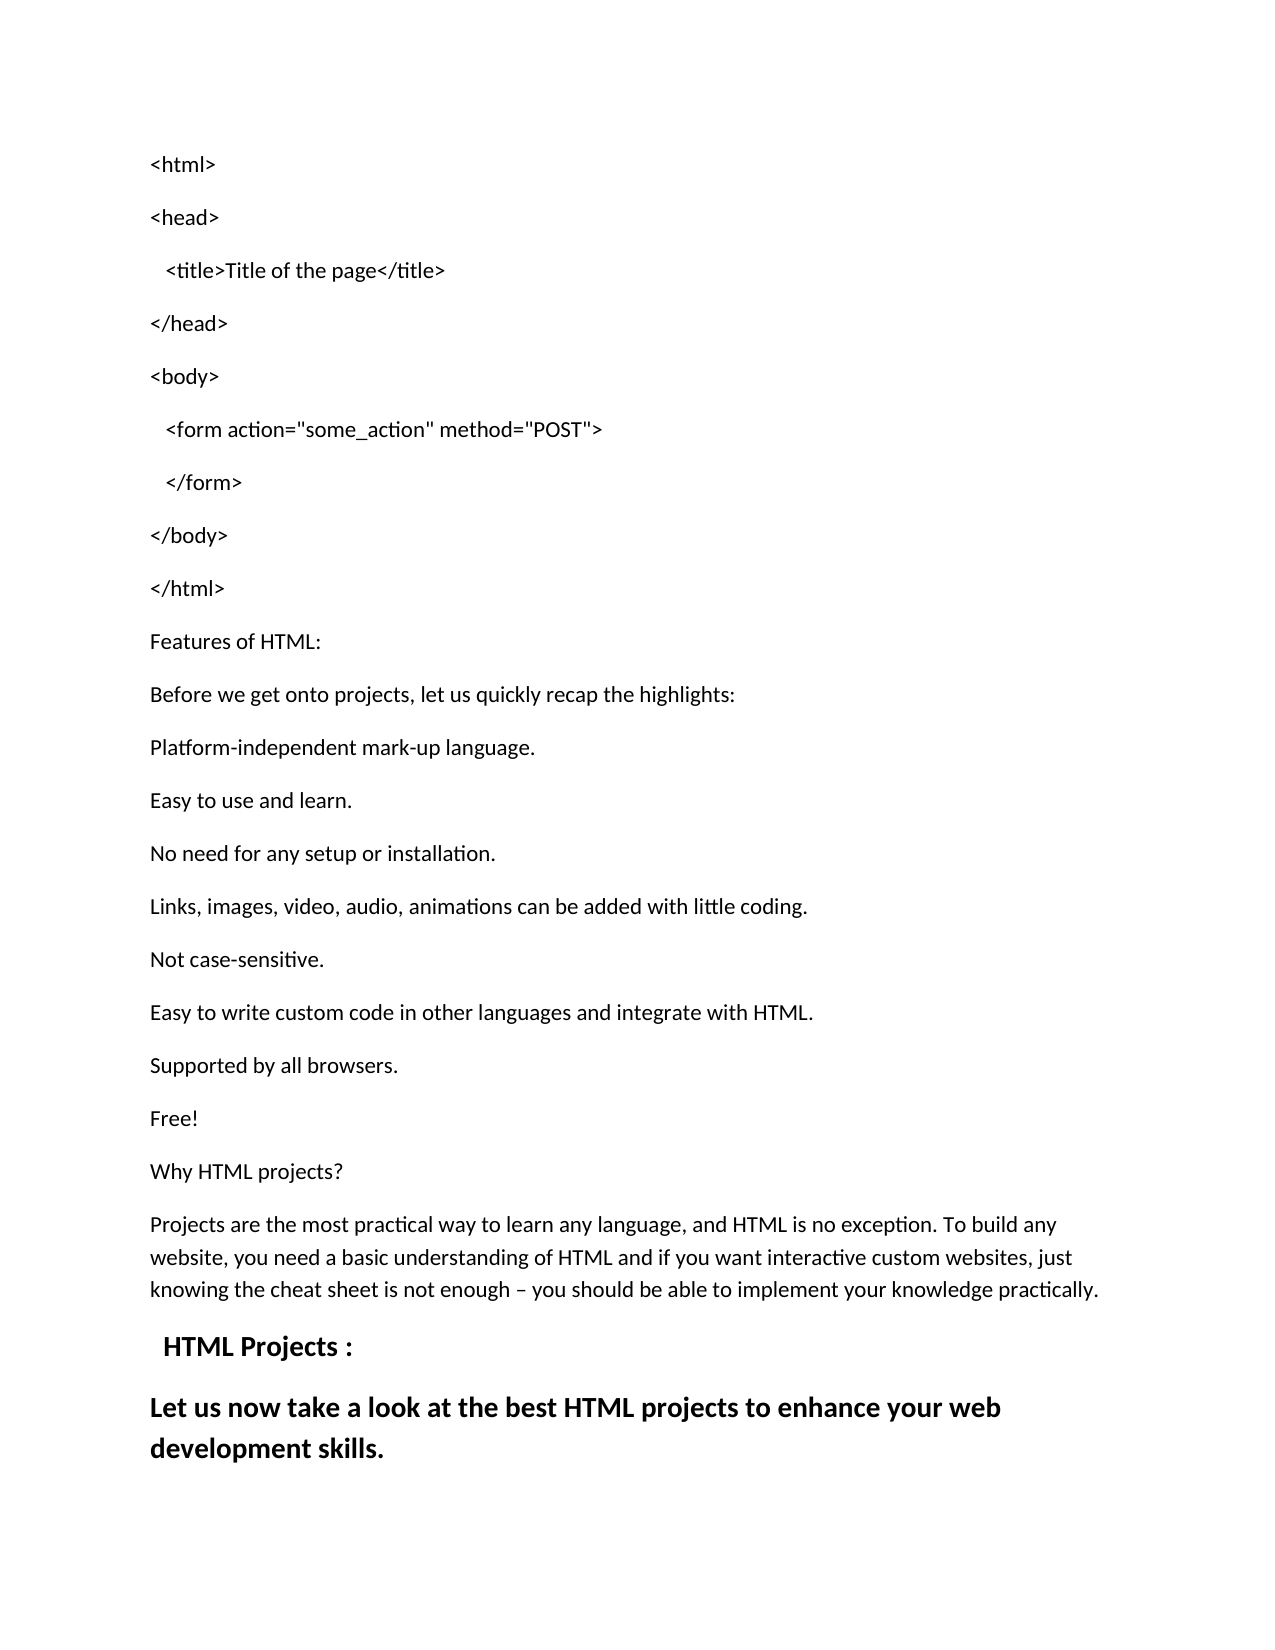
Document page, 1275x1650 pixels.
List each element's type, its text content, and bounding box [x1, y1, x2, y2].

text <body> [150, 362, 1125, 390]
text Platform-independent mark-up language. [150, 733, 1125, 761]
text Free! [150, 1104, 1125, 1132]
text <head> [150, 203, 1125, 231]
text Before we get onto projects, let us quickly recap the highlights: [150, 680, 1125, 708]
text Not case-sensitive. [150, 945, 1125, 973]
text Easy to use and learn. [150, 786, 1125, 814]
text </body> [150, 521, 1125, 549]
text <form action="some_action" method="POST"> [150, 415, 1125, 443]
text Let us now take a look at the best HTML projects to enhance your web development skills. [150, 1389, 1125, 1466]
text </form> [150, 468, 1125, 496]
text Projects are the most practical way to learn any language, and HTML is no exception. To build any website, you need a basic understanding of HTML and if you want interactive custom websites, just knowing the cheat sheet is not enough – you should be able to implement your knowledge practically. [150, 1210, 1125, 1303]
text </head> [150, 309, 1125, 337]
text Easy to write custom code in other languages and integrate with HTML. [150, 998, 1125, 1026]
text HTML Projects : [150, 1328, 1125, 1363]
text <title>Title of the page</title> [150, 256, 1125, 284]
text </html> [150, 574, 1125, 602]
text <html> [150, 150, 1125, 178]
text Features of HTML: [150, 627, 1125, 655]
text Why HTML projects? [150, 1157, 1125, 1185]
text Supported by all browsers. [150, 1051, 1125, 1079]
text Links, images, video, audio, animations can be added with little coding. [150, 892, 1125, 920]
text No need for any setup or installation. [150, 839, 1125, 867]
